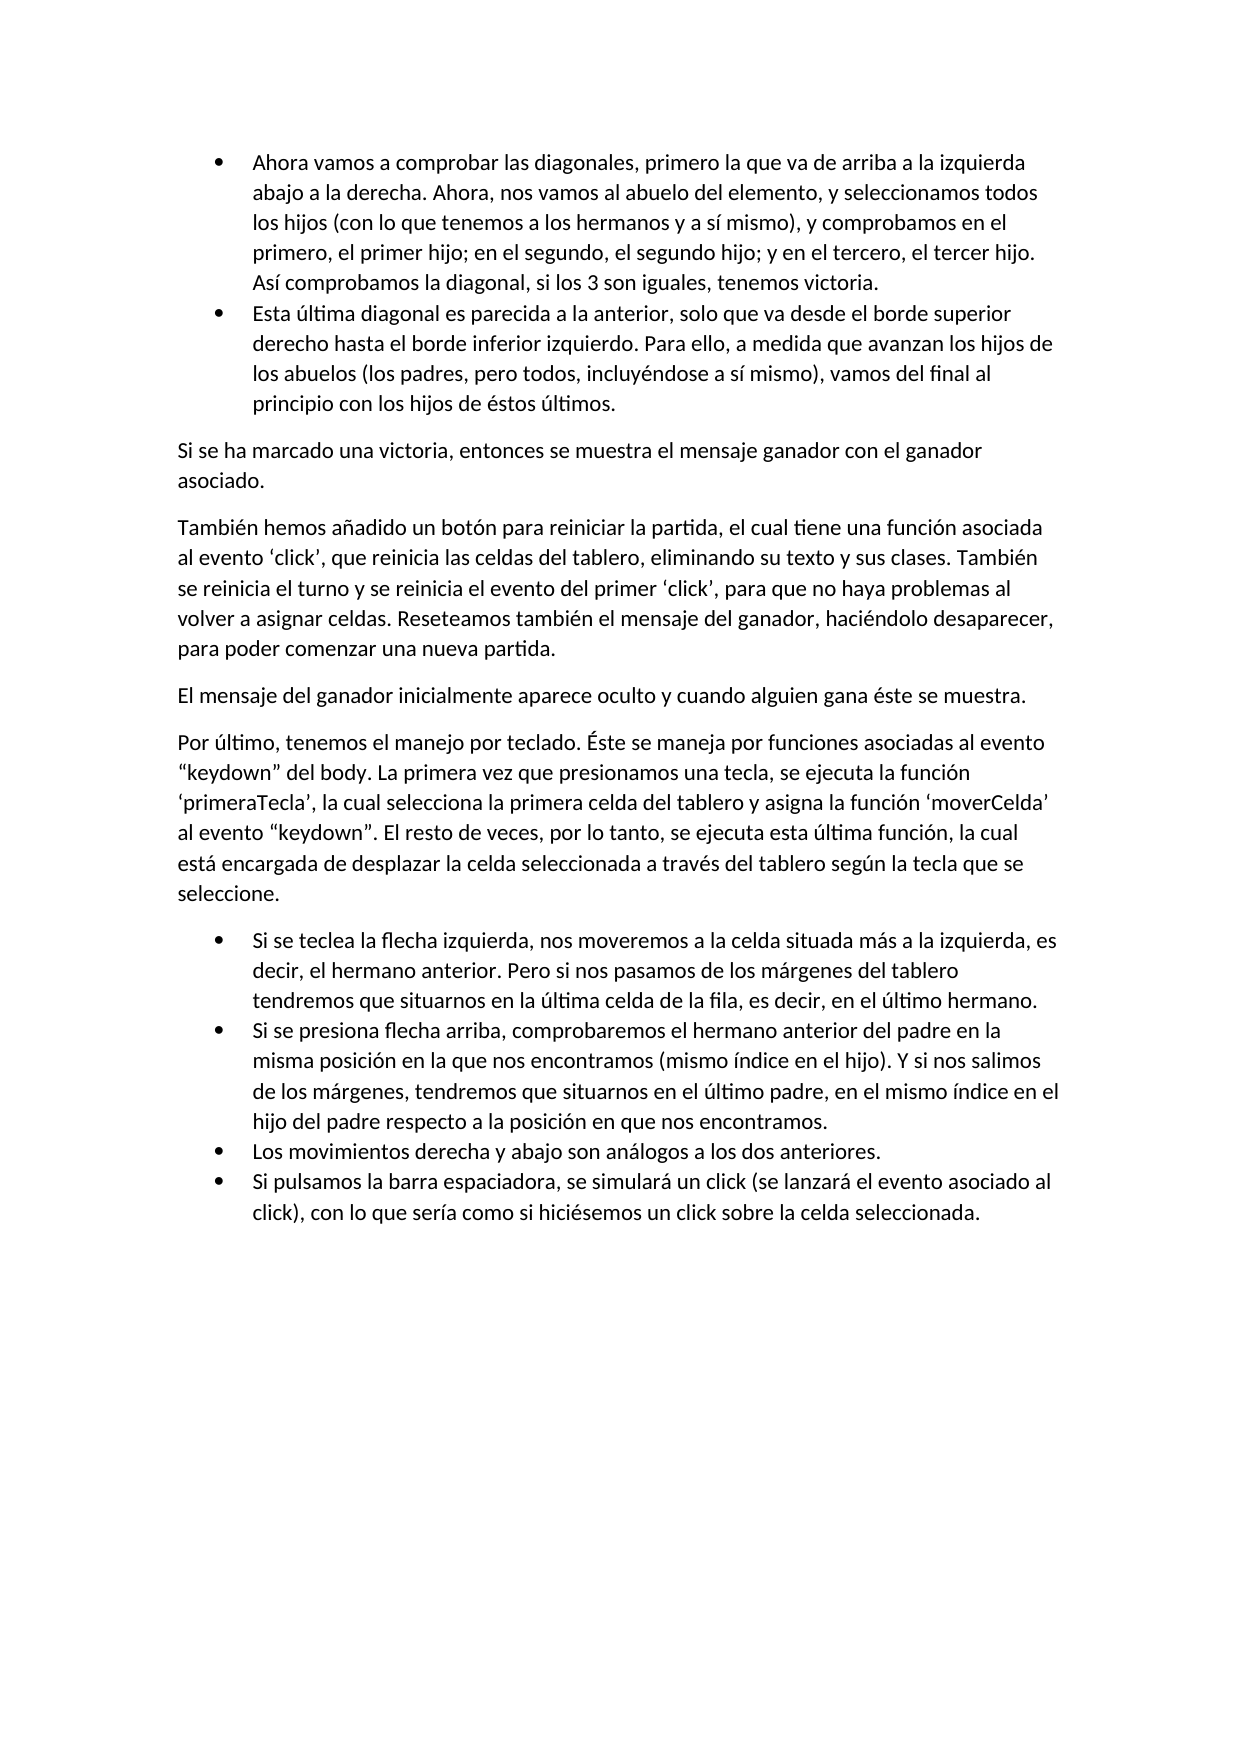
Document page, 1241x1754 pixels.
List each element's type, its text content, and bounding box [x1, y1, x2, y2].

list Esta última diagonal es parecida a la anterior, solo que va desde el borde superior derecho hasta el borde inferior izquierdo. Para ello, a medida que avanzan los hijos de los abuelos (los padres, pero todos, incluyéndose a sí mismo), vamos del final al principio con los hijos de éstos últimos. [215, 299, 1063, 417]
list Ahora vamos a comprobar las diagonales, primero la que va de arriba a la izquierda abajo a la derecha. Ahora, nos vamos al abuelo del elemento, y seleccionamos todos los hijos (con lo que tenemos a los hermanos y a sí mismo), y comprobamos en el primero, el primer hijo; en el segundo, el segundo hijo; y en el tercero, el tercer hijo. Así comprobamos la diagonal, si los 3 son iguales, tenemos victoria. [215, 148, 1063, 296]
list Si pulsamos la barra espaciadora, se simulará un click (se lanzará el evento asociado al click), con lo que sería como si hiciésemos un click sobre la celda seleccionada. [215, 1167, 1063, 1226]
text Si se ha marcado una victoria, entonces se muestra el mensaje ganador con el ganador asociado. [177, 436, 1063, 494]
text También hemos añadido un botón para reiniciar la partida, el cual tiene una función asociada al evento ‘click’, que reinicia las celdas del tablero, eliminando su texto y sus clases. También se reinicia el turno y se reinicia el evento del primer ‘click’, para que no haya problemas al volver a asignar celdas. Reseteamos también el mensaje del ganador, haciéndolo desaparecer, para poder comenzar una nueva partida. [177, 513, 1063, 662]
text El mensaje del ganador inicialmente aparece oculto y cuando alguien gana éste se muestra. [177, 681, 1063, 709]
text Por último, tenemos el manejo por teclado. Éste se maneja por funciones asociadas al evento “keydown” del body. La primera vez que presionamos una tecla, se ejecuta la función ‘primeraTecla’, la cual selecciona la primera celda del tablero y asigna la función ‘moverCelda’ al evento “keydown”. El resto de veces, por lo tanto, se ejecuta esta última función, la cual está encargada de desplazar la celda seleccionada a través del tablero según la tecla que se seleccione. [177, 728, 1063, 907]
list Si se presiona flecha arriba, comprobaremos el hermano anterior del padre en la misma posición en la que nos encontramos (mismo índice en el hijo). Y si nos salimos de los márgenes, tendremos que situarnos en el último padre, en el mismo índice en el hijo del padre respecto a la posición en que nos encontramos. [215, 1016, 1063, 1135]
list Los movimientos derecha y abajo son análogos a los dos anteriores. [215, 1137, 1063, 1165]
list Si se teclea la flecha izquierda, nos moveremos a la celda situada más a la izquierda, es decir, el hermano anterior. Pero si nos pasamos de los márgenes del tablero tendremos que situarnos en la última celda de la fila, es decir, en el último hermano. [215, 926, 1063, 1014]
